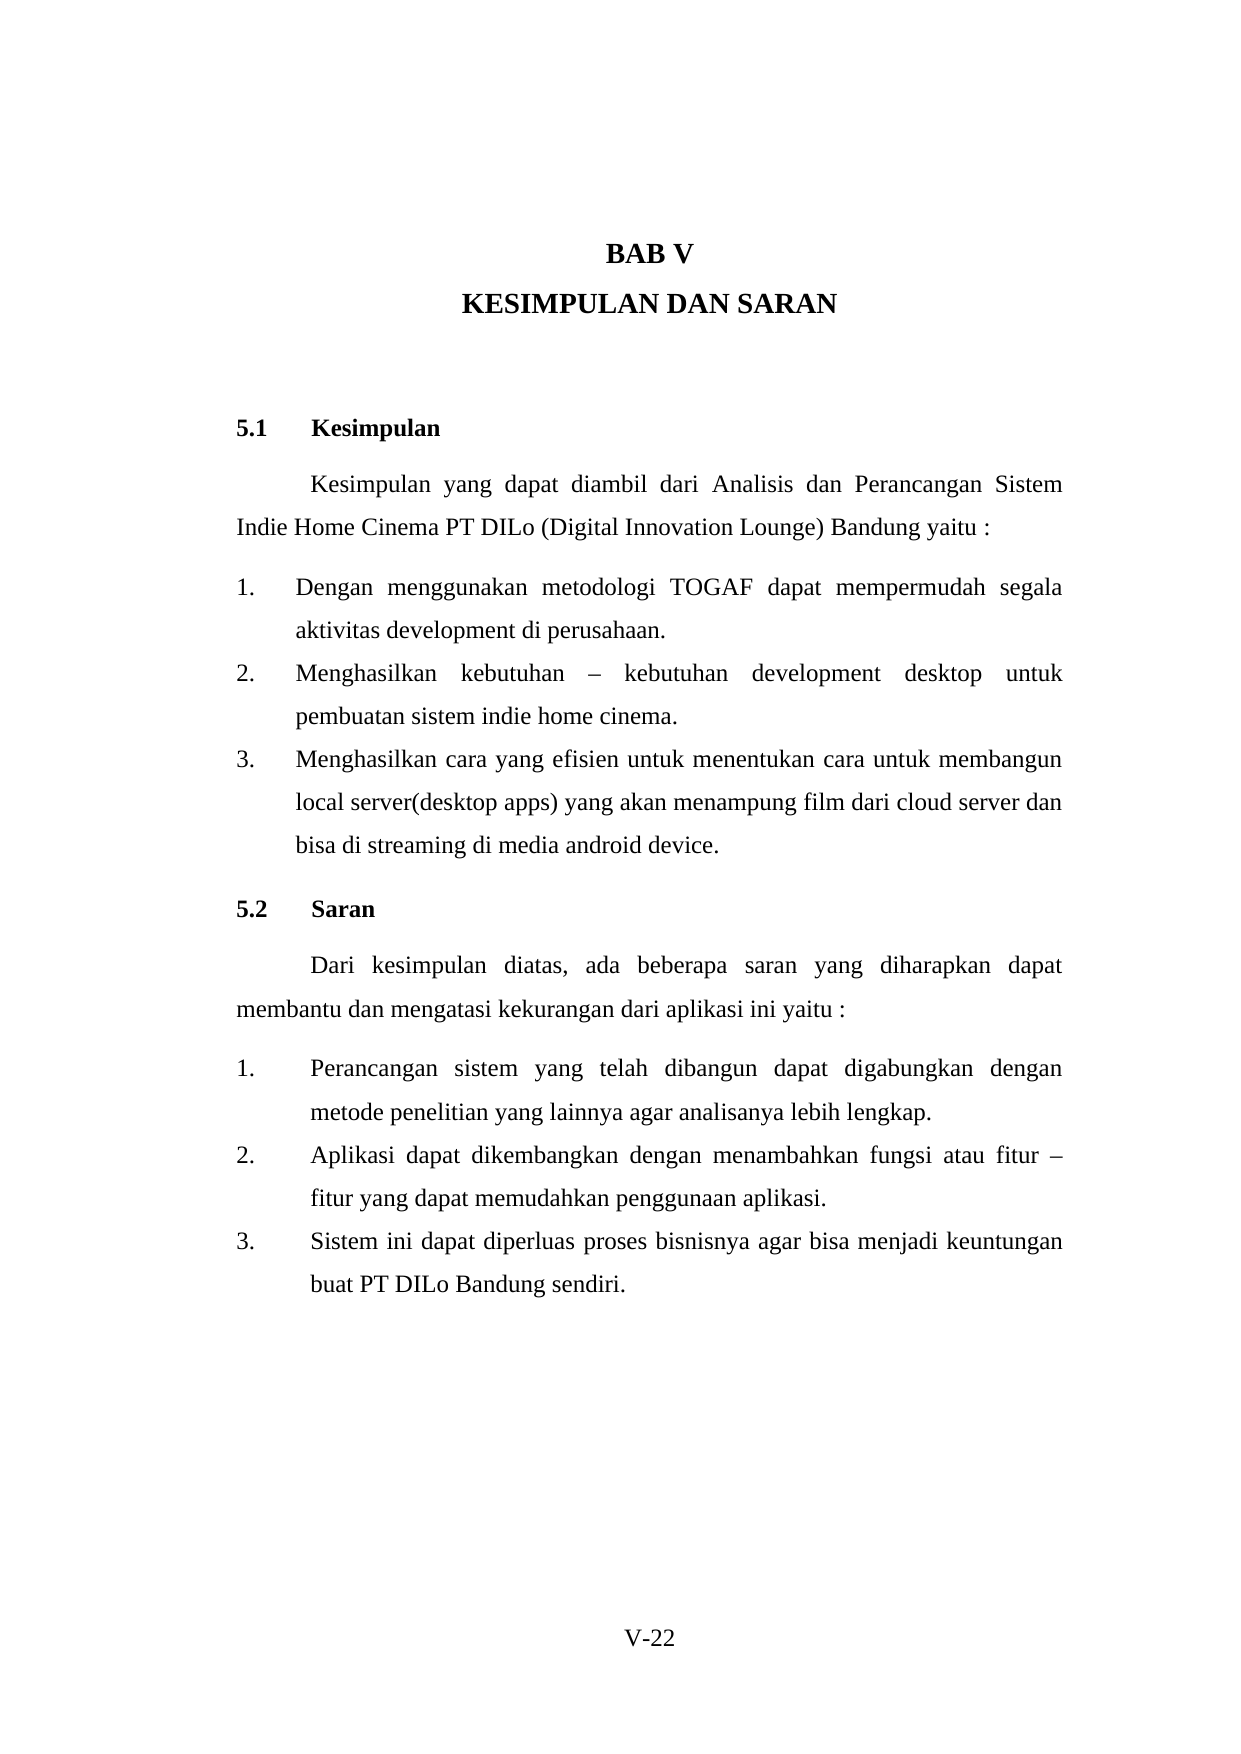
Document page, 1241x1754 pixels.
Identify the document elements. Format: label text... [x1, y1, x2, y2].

list Perancangan sistem yang telah dibangun dapat digabungkan dengan metode penelitian yang lainnya agar analisanya lebih lengkap. [236, 1053, 1063, 1125]
list Menghasilkan cara yang efisien untuk menentukan cara untuk membangun local server(desktop apps) yang akan menampung film dari cloud server dan bisa di streaming di media android device. [236, 744, 1063, 859]
list Aplikasi dapat dikembangkan dengan menambahkan fungsi atau fitur – fitur yang dapat memudahkan penggunaan aplikasi. [236, 1140, 1063, 1212]
list Dengan menggunakan metodologi TOGAF dapat mempermudah segala aktivitas development di perusahaan. [236, 572, 1063, 644]
subtitle Kesimpulan [236, 413, 1063, 442]
list Menghasilkan kebutuhan – kebutuhan development desktop untuk pembuatan sistem indie home cinema. [236, 658, 1063, 730]
subtitle Saran [236, 894, 1063, 923]
subtitle BAB V [236, 236, 1063, 270]
text Dari kesimpulan diatas, ada beberapa saran yang diharapkan dapat membantu dan mengatasi kekurangan dari aplikasi ini yaitu : [236, 951, 1063, 1022]
text Kesimpulan yang dapat diambil dari Analisis dan Perancangan Sistem Indie Home Cinema PT DILo (Digital Innovation Lounge) Bandung yaitu : [236, 469, 1063, 541]
subtitle KESIMPULAN DAN SARAN [236, 287, 1063, 320]
list Sistem ini dapat diperluas proses bisnisnya agar bisa menjadi keuntungan buat PT DILo Bandung sendiri. [236, 1226, 1063, 1298]
